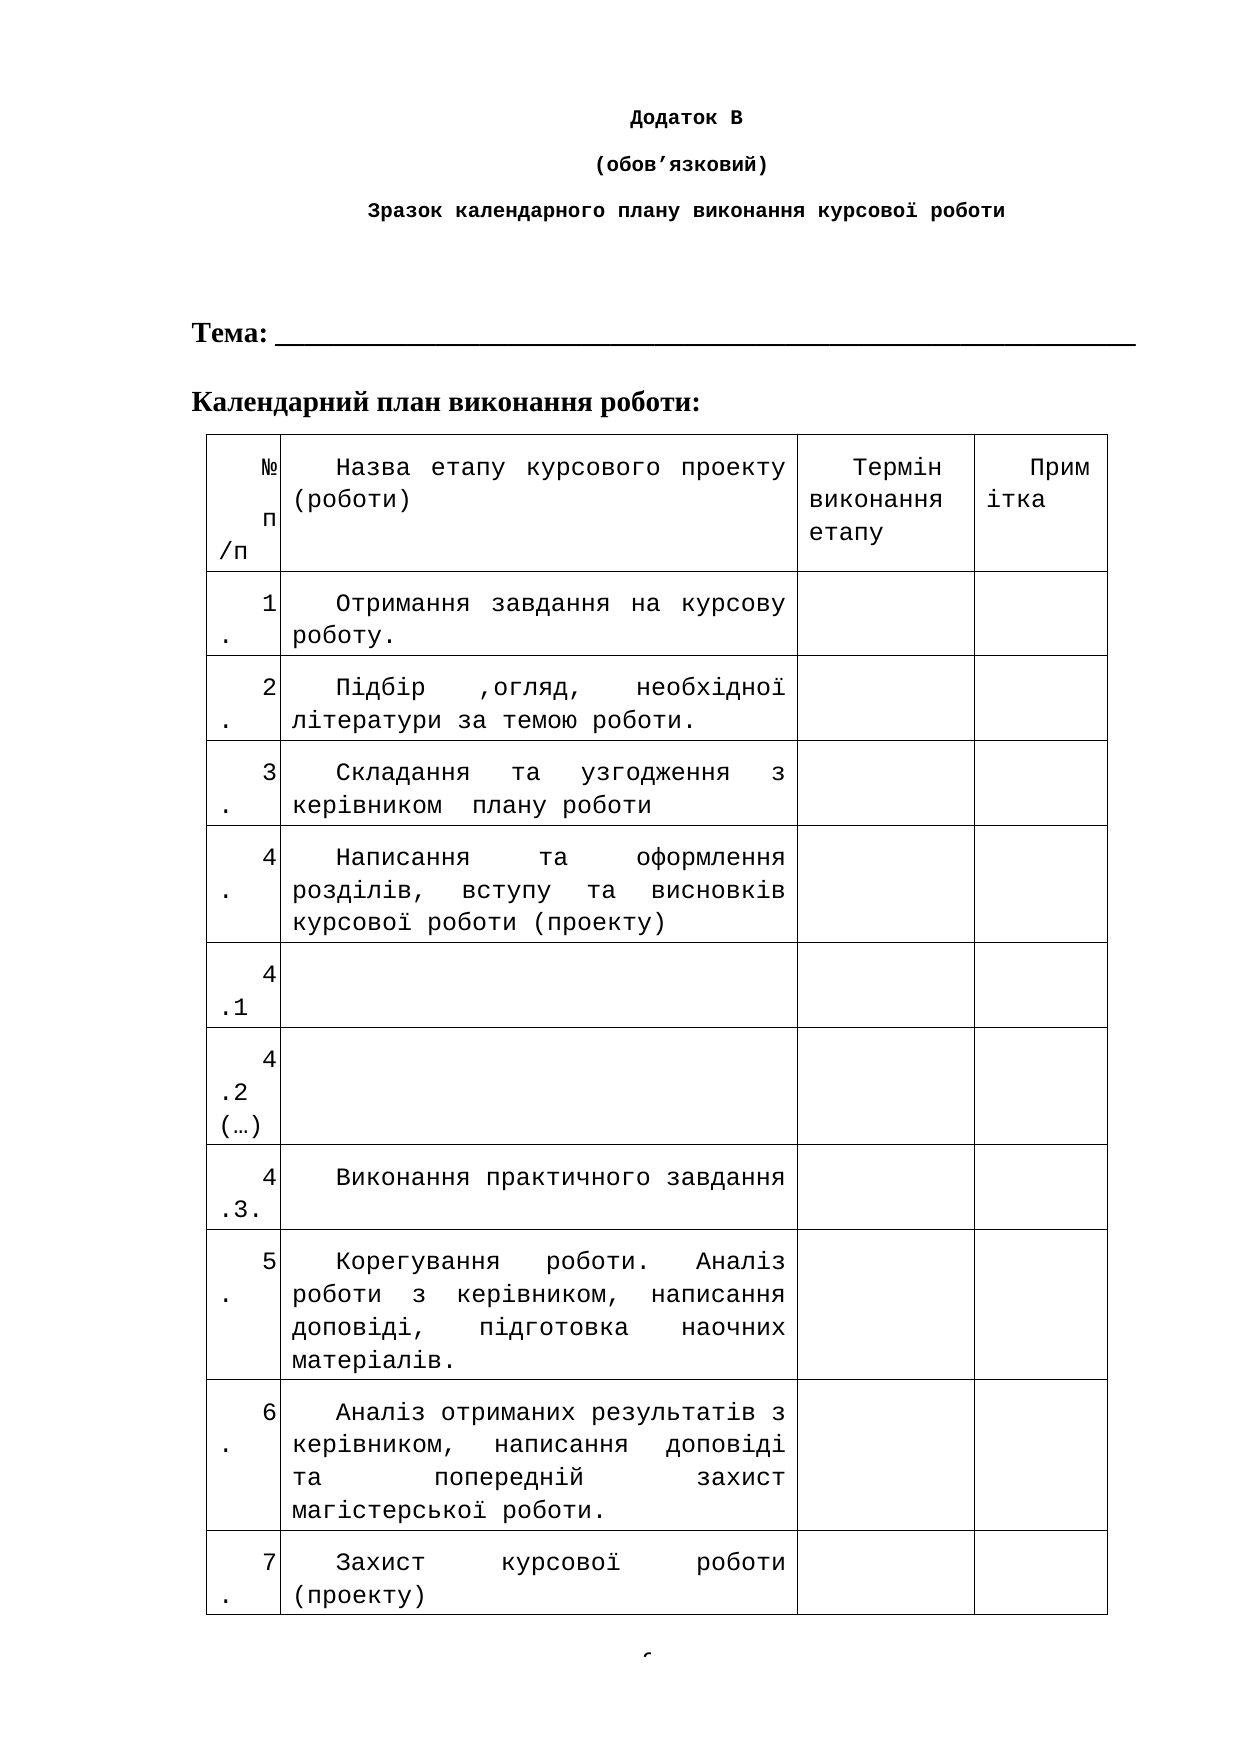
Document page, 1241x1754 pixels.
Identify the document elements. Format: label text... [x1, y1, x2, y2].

table_cell Корегування роботи. Аналіз роботи з керівником, написання доповіді, підготовка наочних матеріалів. [281, 1230, 797, 1379]
table_cell 4. [207, 826, 280, 942]
table_cell Підбір ,огляд, необхідної літератури за темою роботи. [281, 656, 797, 740]
table_cell [798, 656, 974, 740]
table_header Примітка [975, 435, 1107, 571]
table_cell [975, 656, 1107, 740]
table_cell 2. [207, 656, 280, 740]
table_cell 4.1 [207, 943, 280, 1027]
table_cell [798, 1531, 974, 1614]
table_header Термін виконання етапу [798, 435, 974, 571]
table_cell [798, 741, 974, 824]
table_cell [975, 1145, 1107, 1229]
table_cell [798, 826, 974, 942]
table_cell [281, 943, 797, 1027]
table_cell 5. [207, 1230, 280, 1379]
text Календарний план виконання роботи: [148, 384, 1181, 417]
table_header Назва етапу курсового проекту (роботи) [281, 435, 797, 571]
table_header № п/п [207, 435, 280, 571]
table_cell [975, 741, 1107, 824]
subtitle Додаток В [148, 107, 1181, 131]
table_cell Захист курсової роботи (проекту) [281, 1531, 797, 1614]
table_cell Отримання завдання на курсову роботу. [281, 572, 797, 655]
table_cell [975, 1380, 1107, 1529]
table_cell Складання та узгодження з керівником плану роботи [281, 741, 797, 824]
table_cell [798, 1380, 974, 1529]
table_cell [281, 1028, 797, 1144]
table_cell [975, 1531, 1107, 1614]
table_cell [975, 826, 1107, 942]
table_cell 1. [207, 572, 280, 655]
table_cell 3. [207, 741, 280, 824]
table_cell [798, 572, 974, 655]
table_cell 6. [207, 1380, 280, 1529]
table_cell Виконання практичного завдання [281, 1145, 797, 1229]
table_cell [798, 1145, 974, 1229]
table_cell [798, 1230, 974, 1379]
table_cell [975, 1230, 1107, 1379]
table_cell [975, 1028, 1107, 1144]
table_cell [798, 943, 974, 1027]
subtitle (обов’язковий) [148, 153, 1171, 177]
table_cell [975, 943, 1107, 1027]
table_cell Аналіз отриманих результатів з керівником, написання доповіді та попередній захист магістерської роботи. [281, 1380, 797, 1529]
text Тема: ___________________________________________________________ [148, 315, 1181, 348]
subtitle Зразок календарного плану виконання курсової роботи [148, 200, 1181, 223]
table_cell 4.2 (…) [207, 1028, 280, 1144]
table_cell [975, 572, 1107, 655]
table_cell [798, 1028, 974, 1144]
table_cell Написання та оформлення розділів, вступу та висновків курсової роботи (проекту) [281, 826, 797, 942]
table_cell 7. [207, 1531, 280, 1614]
table_cell 4.3. [207, 1145, 280, 1229]
